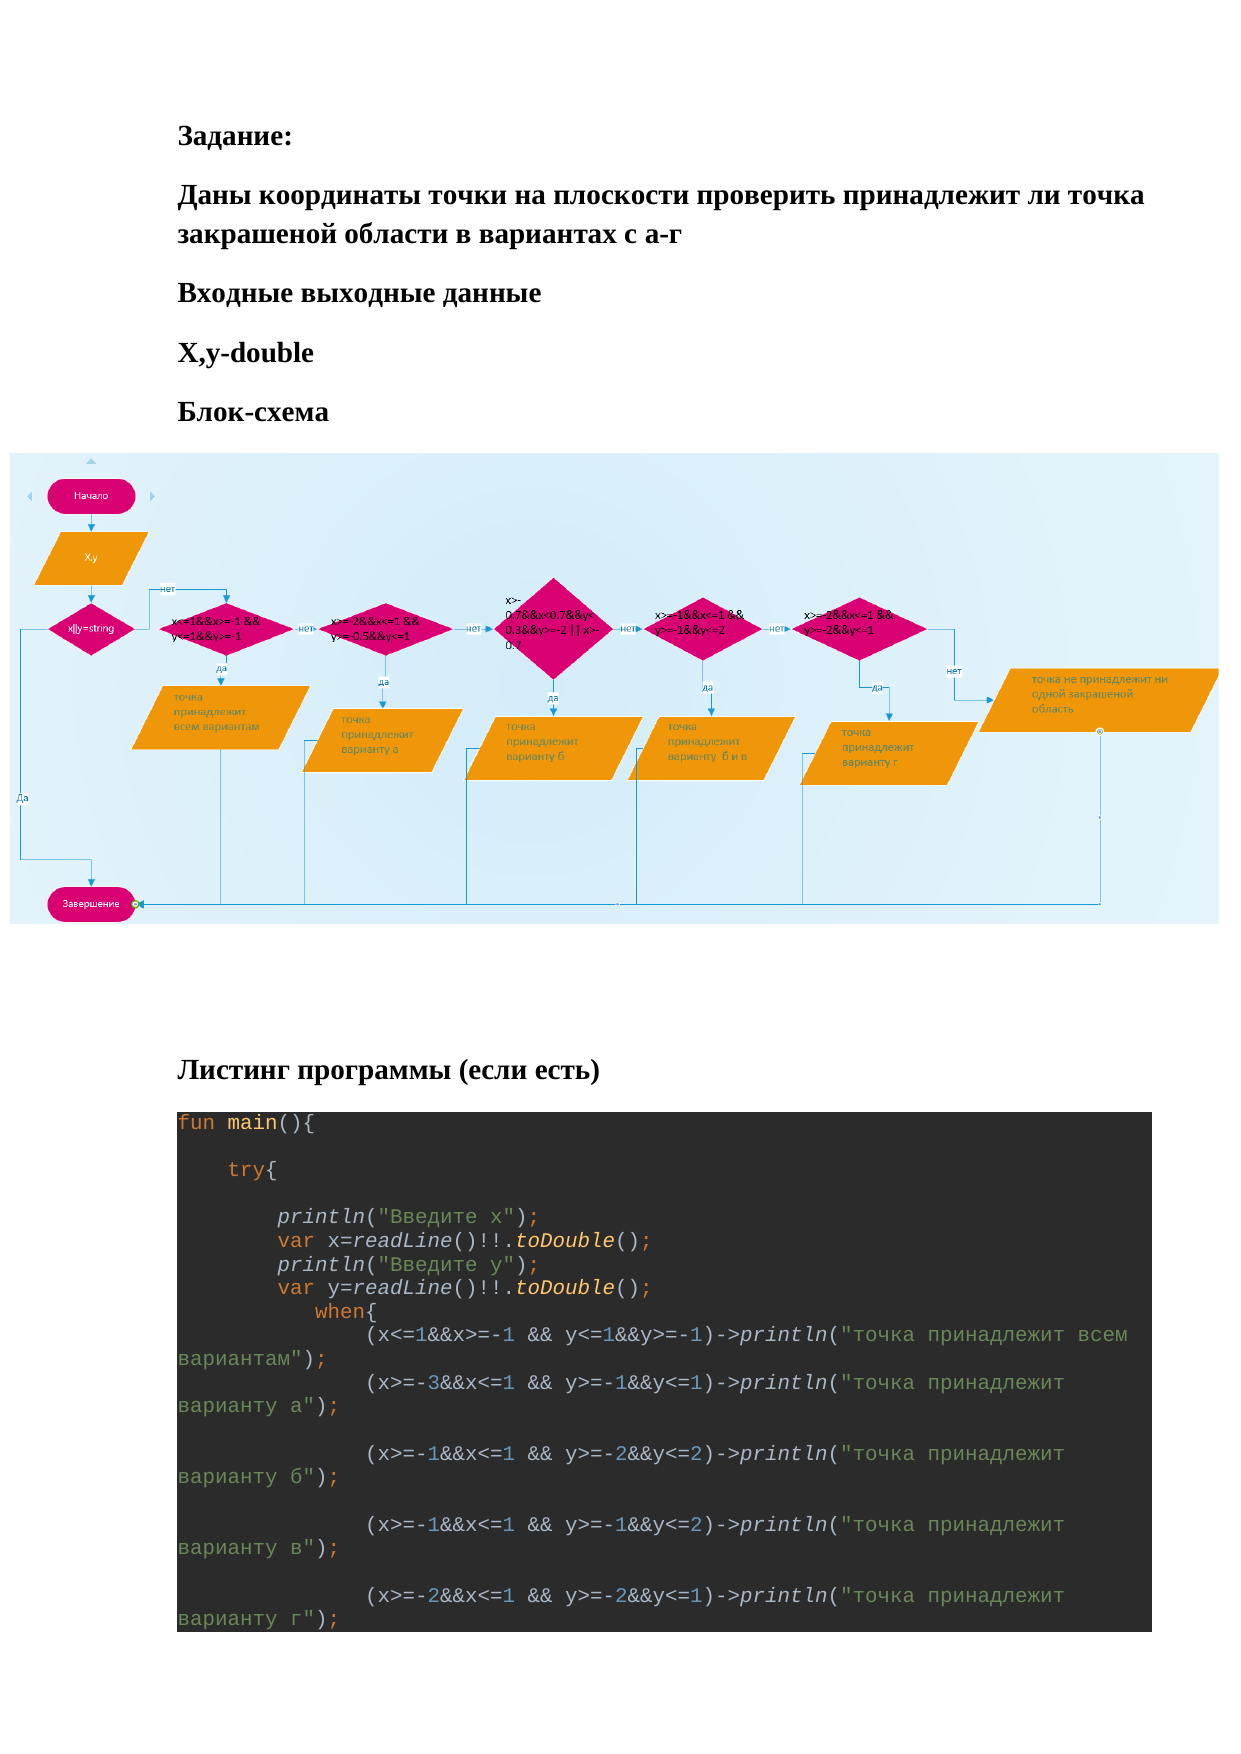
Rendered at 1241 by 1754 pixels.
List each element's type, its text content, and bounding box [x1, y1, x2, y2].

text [177, 1112, 1152, 1632]
text Блок-схема [177, 394, 1152, 428]
picture [9, 453, 1217, 923]
text Задание: [177, 118, 1152, 152]
text Даны координаты точки на плоскости проверить принадлежит ли точка закрашеной области в вариантах с a-г [177, 177, 1152, 249]
text X,y-double [177, 335, 1152, 368]
text Листинг программы (если есть) [177, 1052, 1152, 1086]
text Входные выходные данные [177, 275, 1152, 309]
